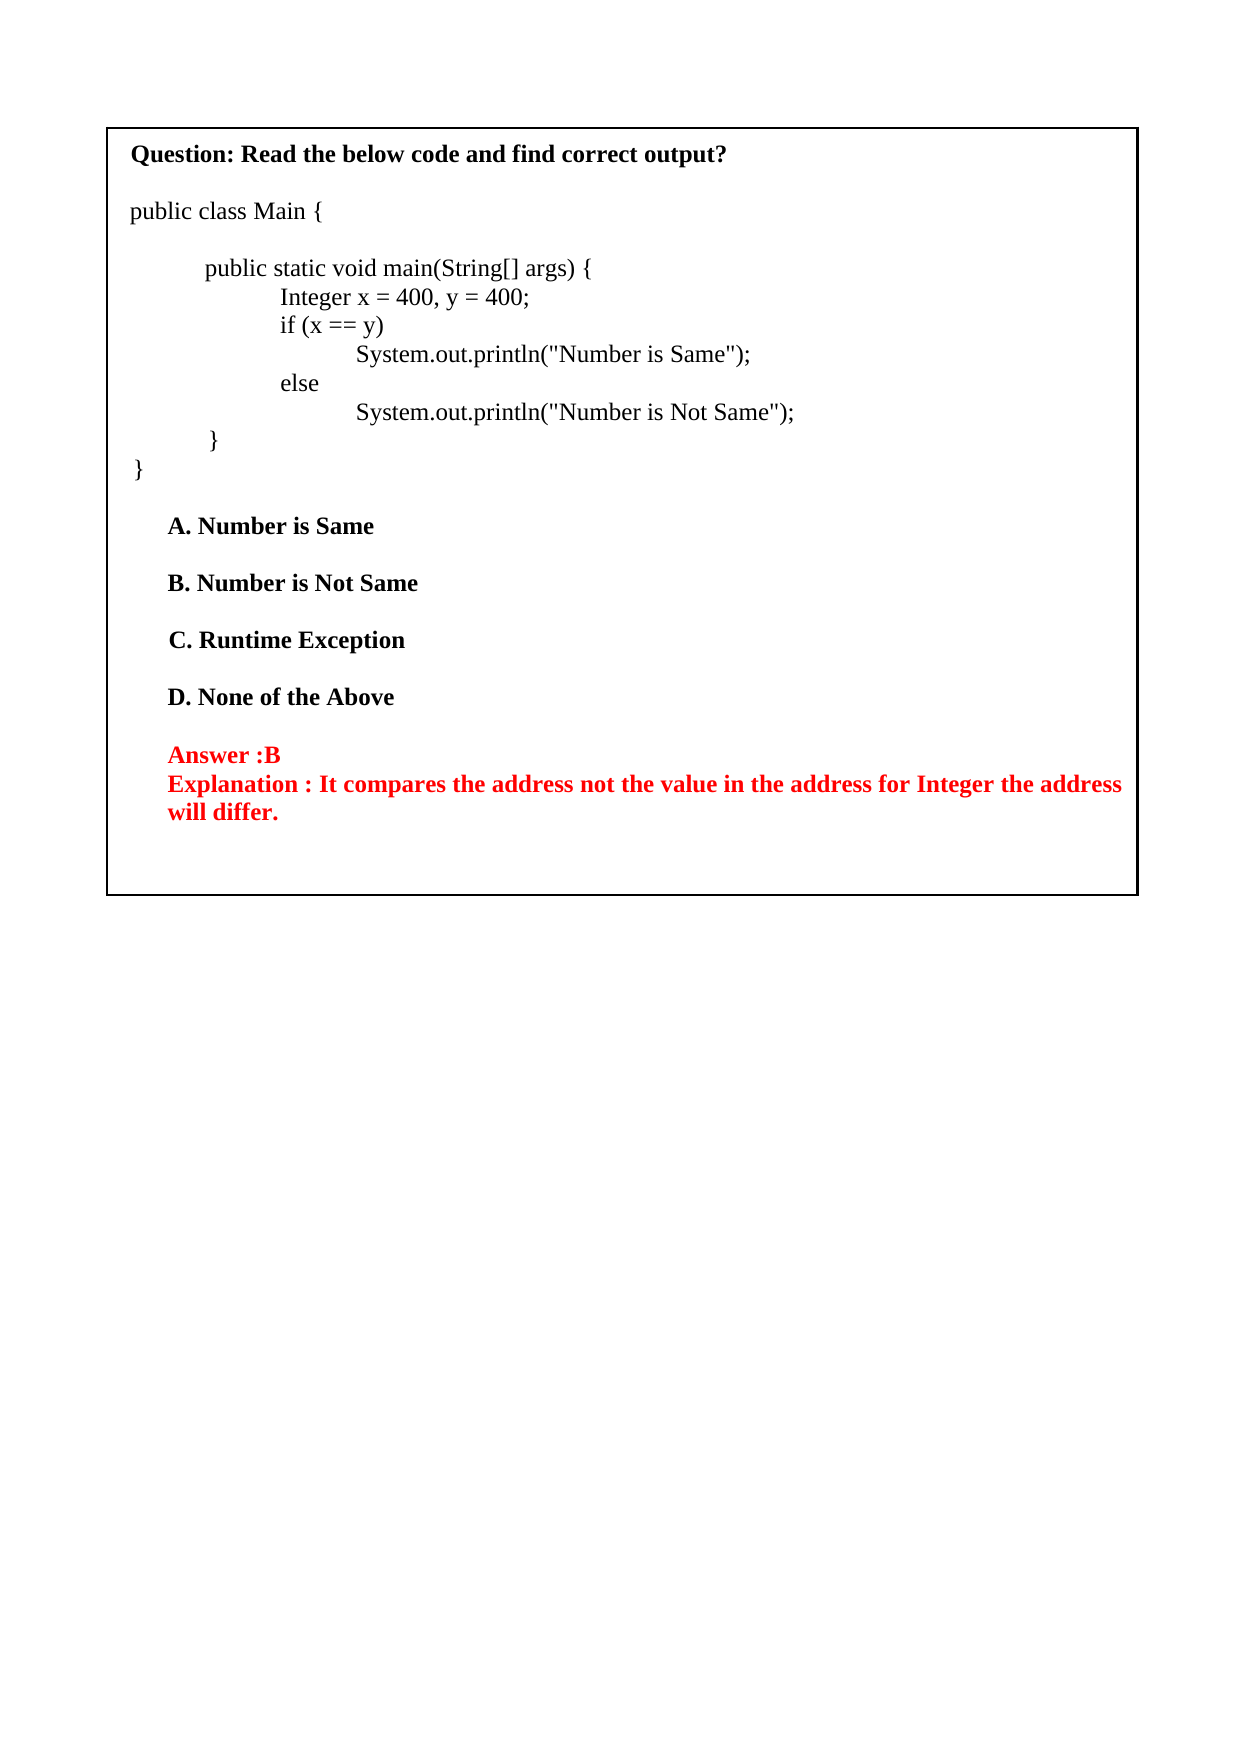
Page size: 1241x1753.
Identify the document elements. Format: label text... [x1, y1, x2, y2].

table_cell Question: Read the below code and find correct output? public class Main { public static void main(String[] args) { Integer x = 400, y = 400; if (x == y) System.out.println("Number is Same"); else System.out.println("Number is Not Same"); } } A. Number is Same B. Number is Not Same C. Runtime Exception D. None of the Above Answer :B Explanation : It compares the address not the value in the address for Integer the address will differ. [108, 129, 1136, 894]
